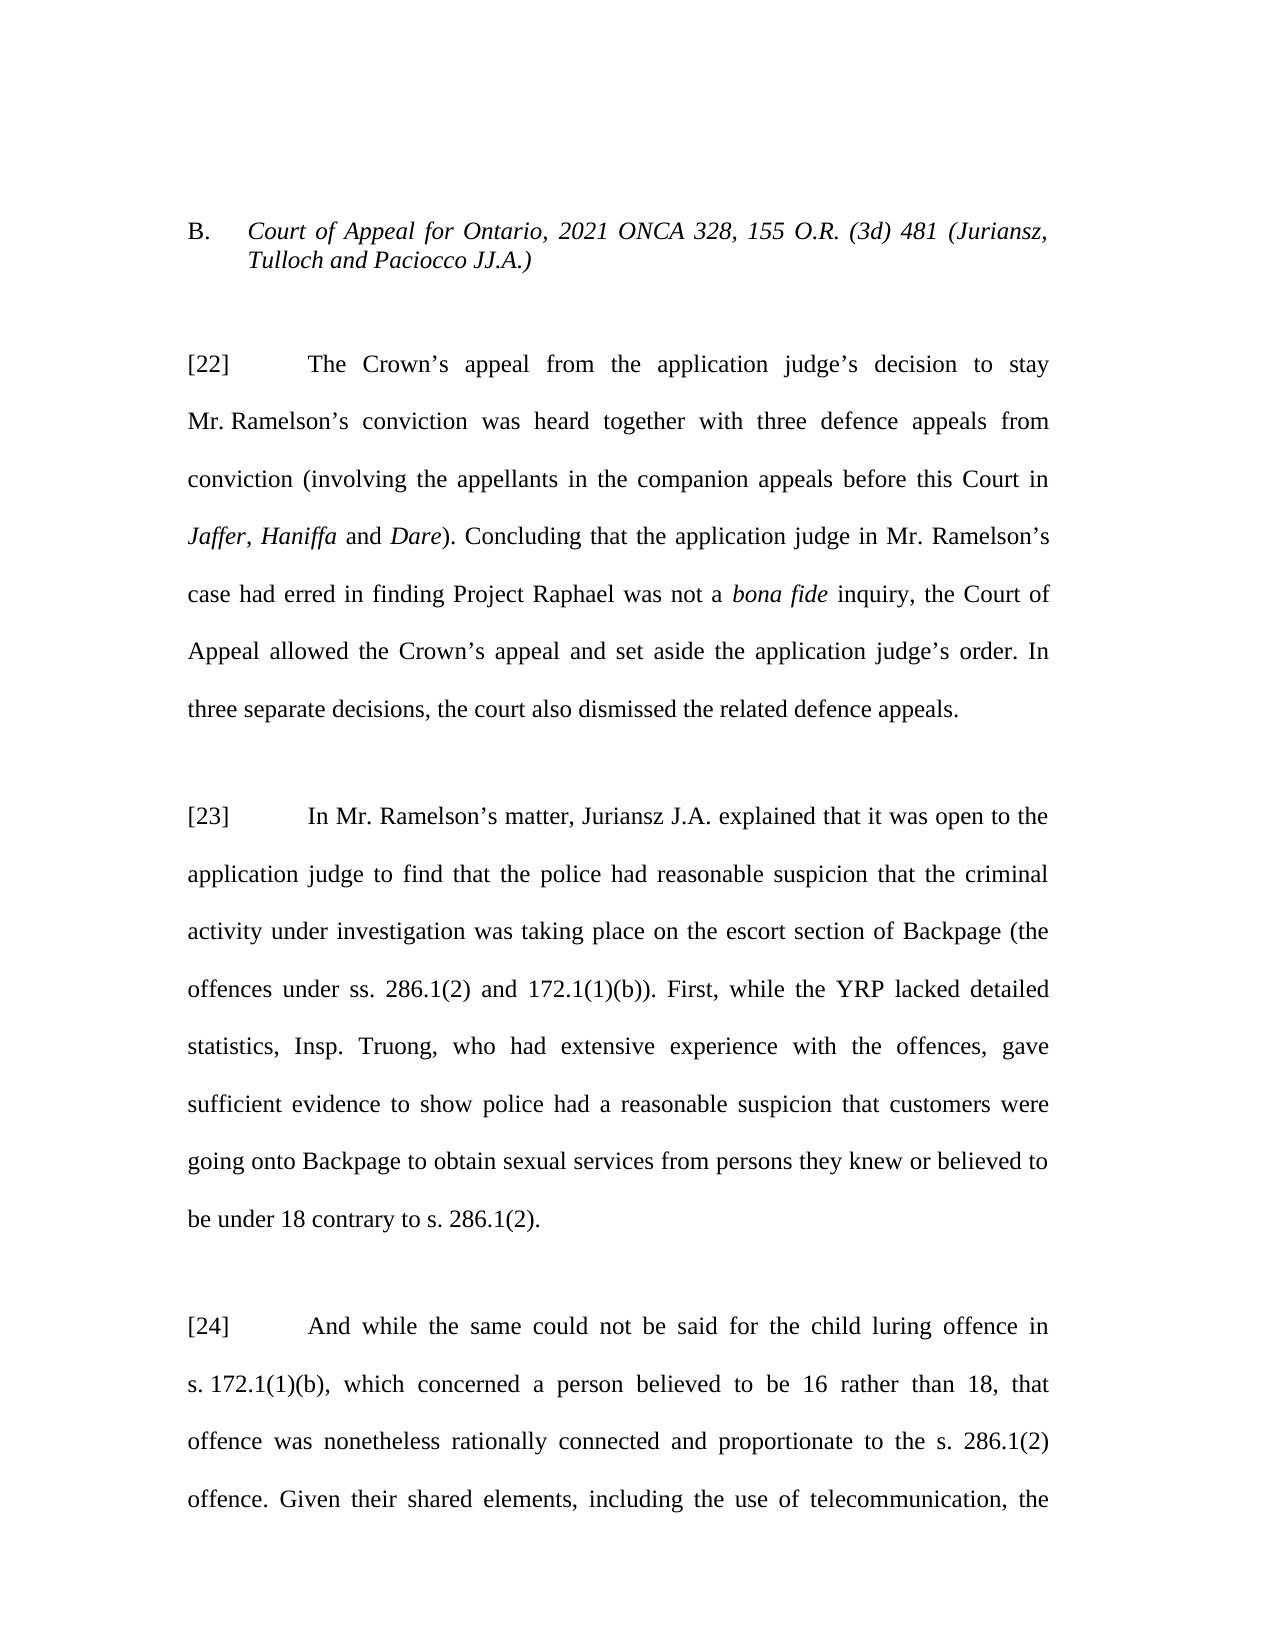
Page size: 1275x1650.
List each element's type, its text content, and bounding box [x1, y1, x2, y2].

title Court of Appeal for Ontario, 2021 ONCA 328, 155 O.R. (3d) 481 (Juriansz, Tulloch and Paciocco JJ.A.) [187, 216, 1050, 274]
text In Mr. Ramelson’s matter, Juriansz J.A. explained that it was open to the application judge to find that the police had reasonable suspicion that the criminal activity under investigation was taking place on the escort section of Backpage (the offences under ss. 286.1(2) and 172.1(1)(b)). First, while the YRP lacked detailed statistics, Insp. Truong, who had extensive experience with the offences, gave sufficient evidence to show police had a reasonable suspicion that customers were going onto Backpage to obtain sexual services from persons they knew or believed to be under 18 contrary to s. 286.1(2). [187, 801, 1050, 1233]
text The Crown’s appeal from the application judge’s decision to stay Mr. Ramelson’s conviction was heard together with three defence appeals from conviction (involving the appellants in the companion appeals before this Court in Jaffer, Haniffa and Dare). Concluding that the application judge in Mr. Ramelson’s case had erred in finding Project Raphael was not a bona fide inquiry, the Court of Appeal allowed the Crown’s appeal and set aside the application judge’s order. In three separate decisions, the court also dismissed the related defence appeals. [187, 349, 1050, 723]
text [187, 1311, 1050, 1513]
